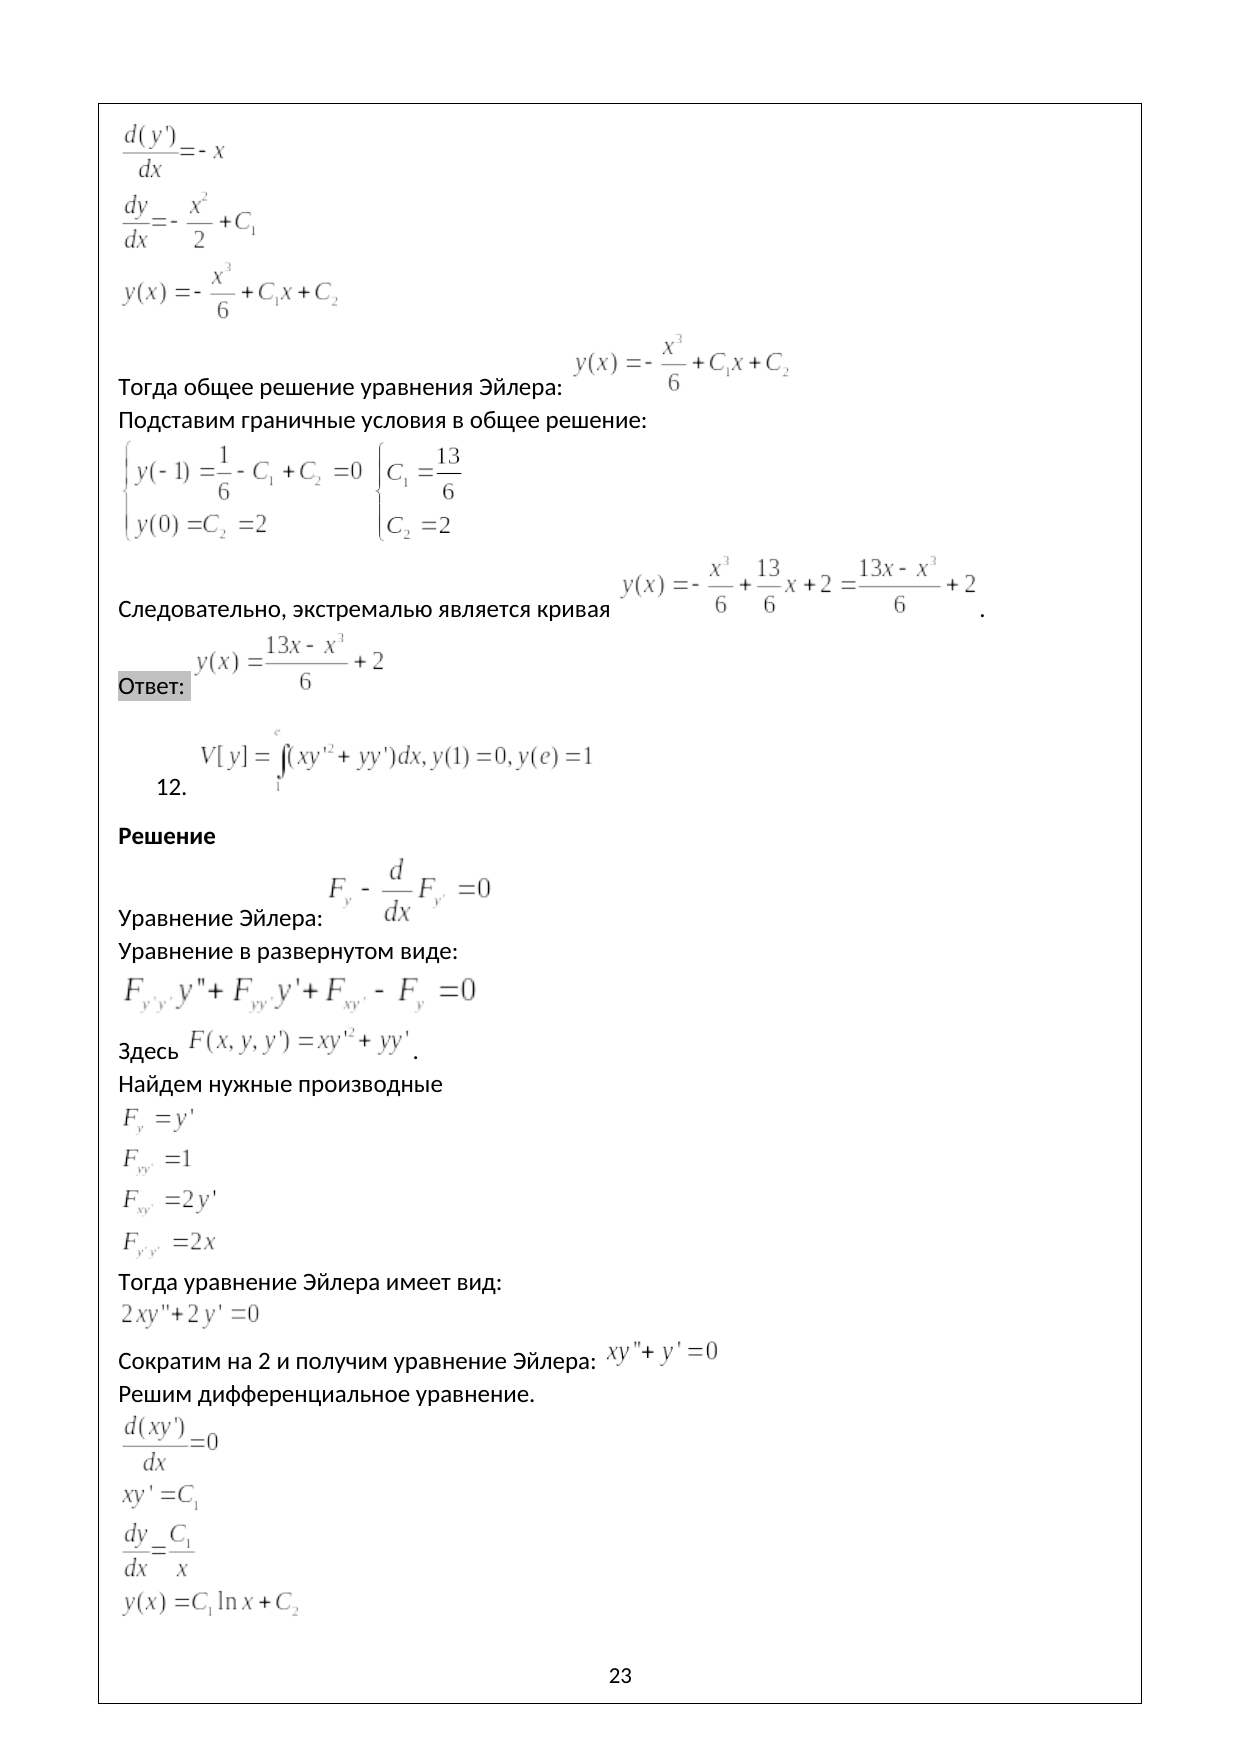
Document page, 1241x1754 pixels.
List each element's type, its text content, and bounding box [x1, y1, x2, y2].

text Уравнение Эйлера: [118, 853, 1122, 933]
text Уравнение в развернутом виде: [118, 935, 1122, 966]
text Решим дифференциальное уравнение. [118, 1378, 1122, 1409]
text Следовательно, экстремалью является кривая . [118, 549, 1122, 624]
text Подставим граничные условия в общее решение: [118, 404, 1122, 434]
text Здесь . [118, 1022, 1122, 1066]
text Тогда уравнение Эйлера имеет вид: [118, 1266, 1122, 1296]
text Сократим на 2 и получим уравнение Эйлера: [118, 1335, 1122, 1376]
text Тогда общее решение уравнения Эйлера: [118, 327, 1122, 402]
text Найдем нужные производные [118, 1068, 1122, 1099]
text Решение [118, 820, 1122, 851]
text Ответ: [118, 626, 1122, 701]
